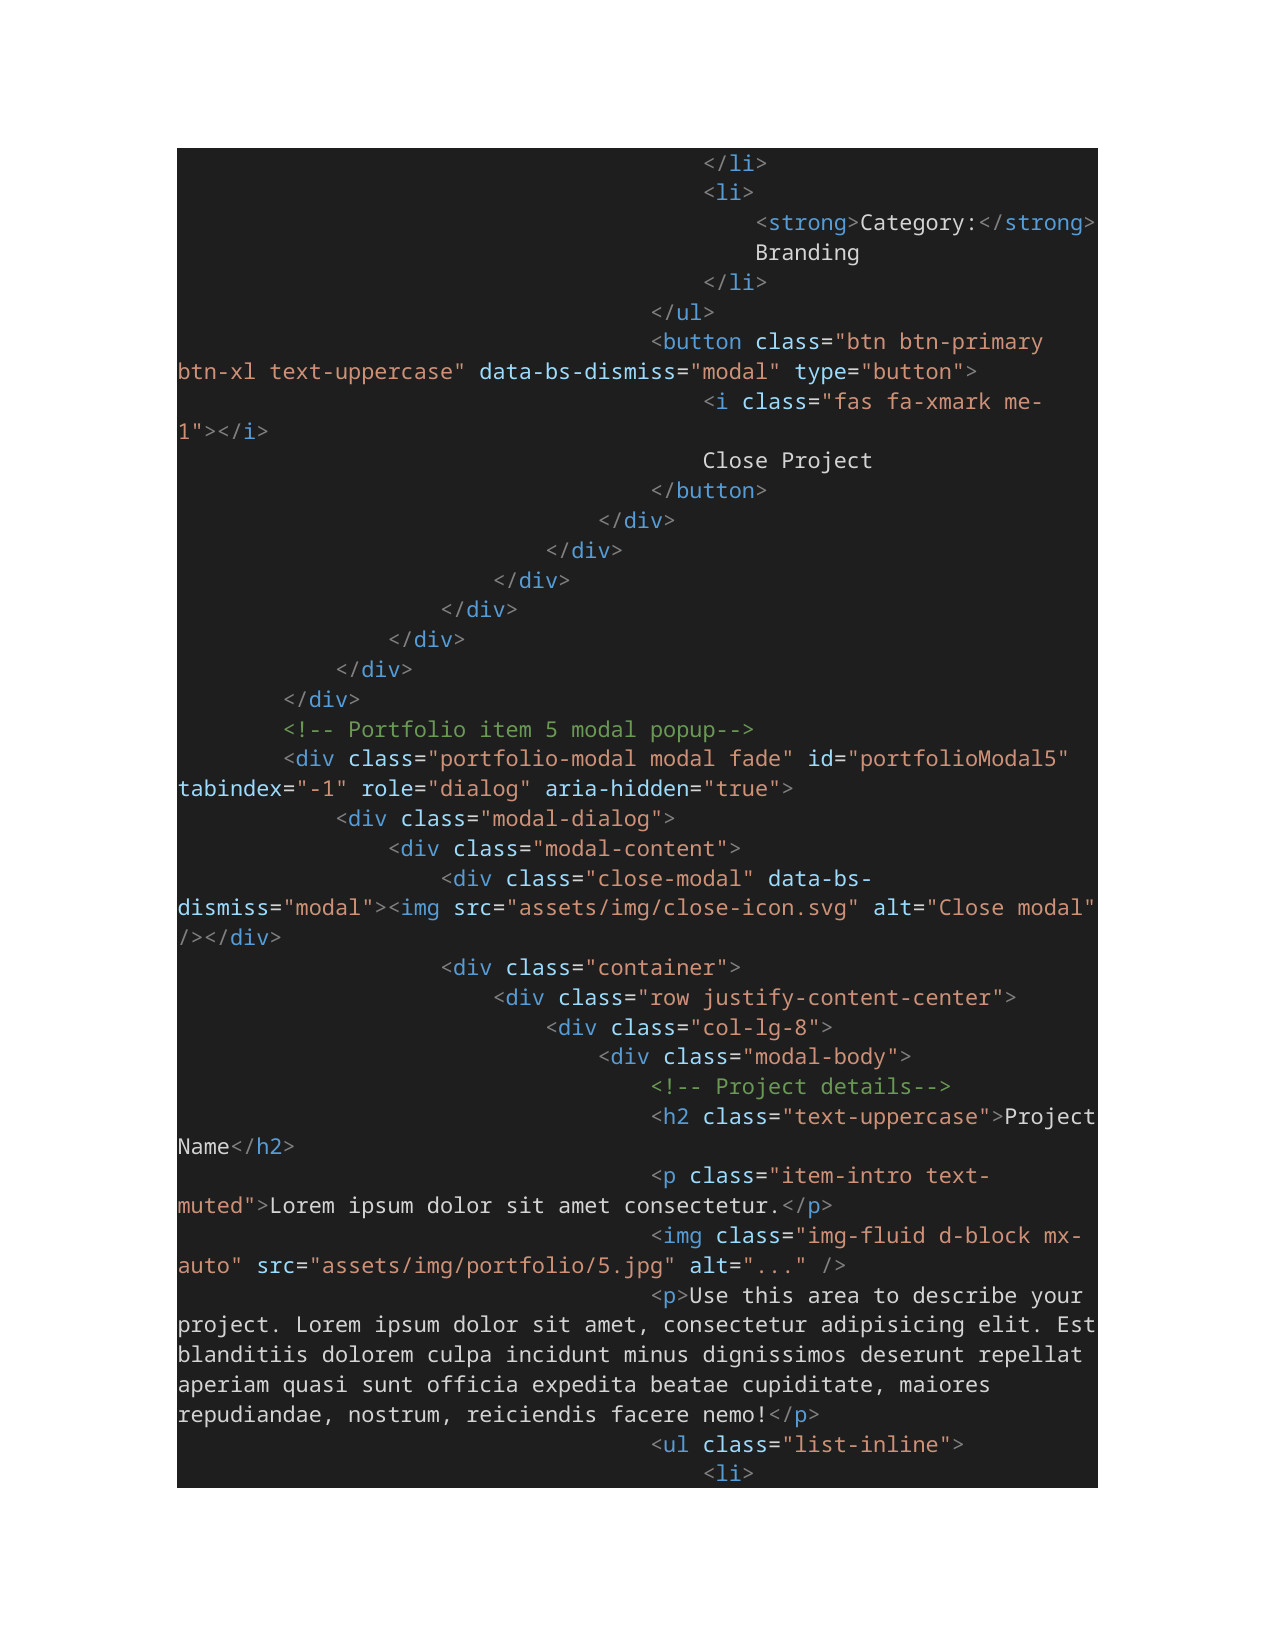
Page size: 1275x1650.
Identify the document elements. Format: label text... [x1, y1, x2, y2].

text <div class="modal-body"> [177, 1041, 1098, 1071]
text </div> [177, 654, 1098, 684]
text <div class="close-modal" data-bs-dismiss="modal"><img src="assets/img/close-icon.svg" alt="Close modal" /></div> [177, 863, 1098, 952]
text <li> [177, 177, 1098, 207]
text </button> [177, 475, 1098, 505]
text <i class="fas fa-xmark me-1"></i> [177, 386, 1098, 446]
text </li> [177, 267, 1098, 297]
text </div> [177, 684, 1098, 714]
text <strong>Category:</strong> [177, 207, 1098, 237]
text <div class="modal-content"> [177, 833, 1098, 863]
text <img class="img-fluid d-block mx-auto" src="assets/img/portfolio/5.jpg" alt="..." /> [177, 1220, 1098, 1280]
text </div> [177, 565, 1098, 594]
text Close Project [177, 446, 1098, 475]
text <!-- Project details--> [177, 1071, 1098, 1101]
text </div> [177, 535, 1098, 565]
text </div> [177, 624, 1098, 654]
text <div class="col-lg-8"> [177, 1012, 1098, 1041]
text <div class="modal-dialog"> [177, 803, 1098, 833]
text Branding [177, 237, 1098, 267]
text <div class="portfolio-modal modal fade" id="portfolioModal5" tabindex="-1" role="dialog" aria-hidden="true"> [177, 743, 1098, 803]
text <li> [177, 1458, 1098, 1488]
text <p>Use this area to describe your project. Lorem ipsum dolor sit amet, consectetur adipisicing elit. Est blanditiis dolorem culpa incidunt minus dignissimos deserunt repellat aperiam quasi sunt officia expedita beatae cupiditate, maiores repudiandae, nostrum, reiciendis facere nemo!</p> [177, 1280, 1098, 1429]
text <div class="row justify-content-center"> [177, 982, 1098, 1012]
text <!-- Portfolio item 5 modal popup--> [177, 714, 1098, 743]
text </div> [177, 505, 1098, 535]
text </div> [177, 594, 1098, 624]
text <div class="container"> [177, 952, 1098, 982]
text <button class="btn btn-primary btn-xl text-uppercase" data-bs-dismiss="modal" type="button"> [177, 326, 1098, 386]
text </ul> [177, 297, 1098, 326]
text <p class="item-intro text-muted">Lorem ipsum dolor sit amet consectetur.</p> [177, 1161, 1098, 1220]
text <h2 class="text-uppercase">Project Name</h2> [177, 1101, 1098, 1161]
text <ul class="list-inline"> [177, 1429, 1098, 1458]
text </li> [177, 148, 1098, 177]
